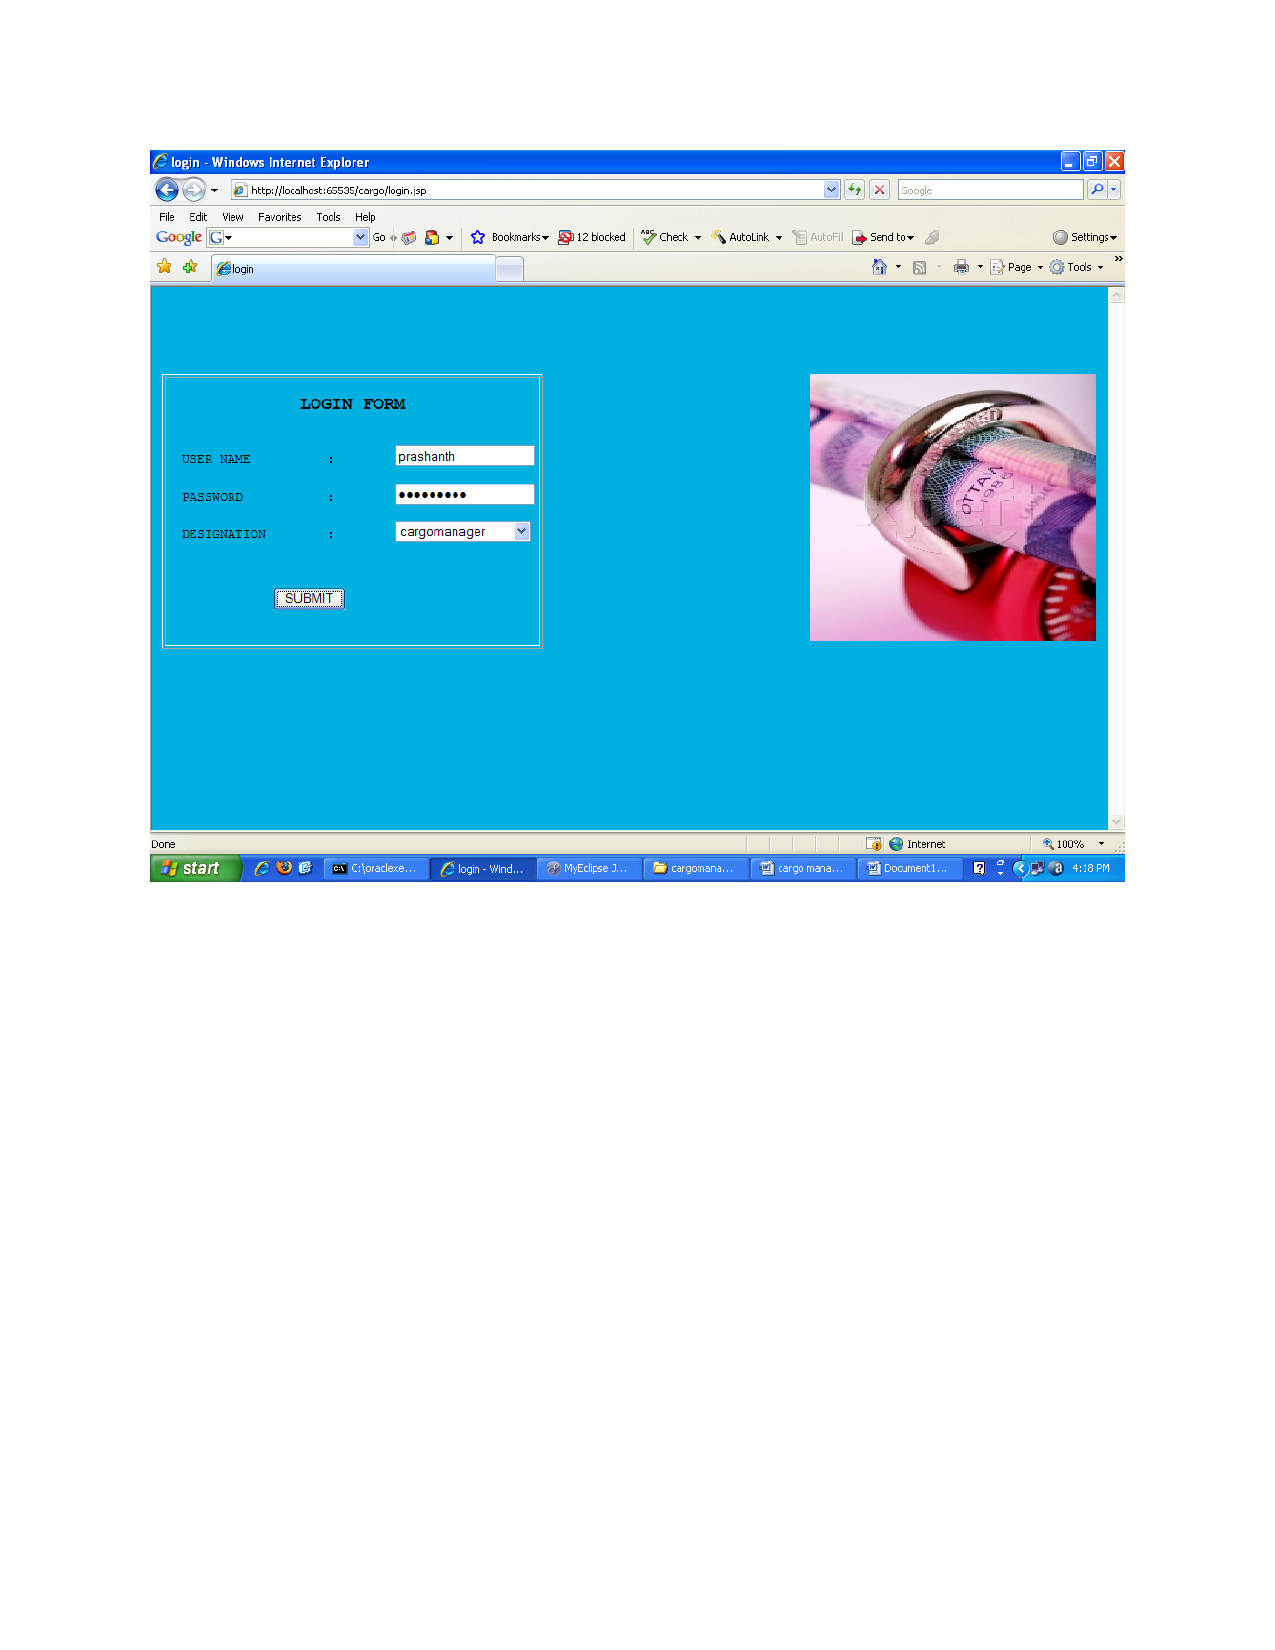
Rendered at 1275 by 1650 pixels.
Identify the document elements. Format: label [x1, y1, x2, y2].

picture [150, 150, 1125, 882]
